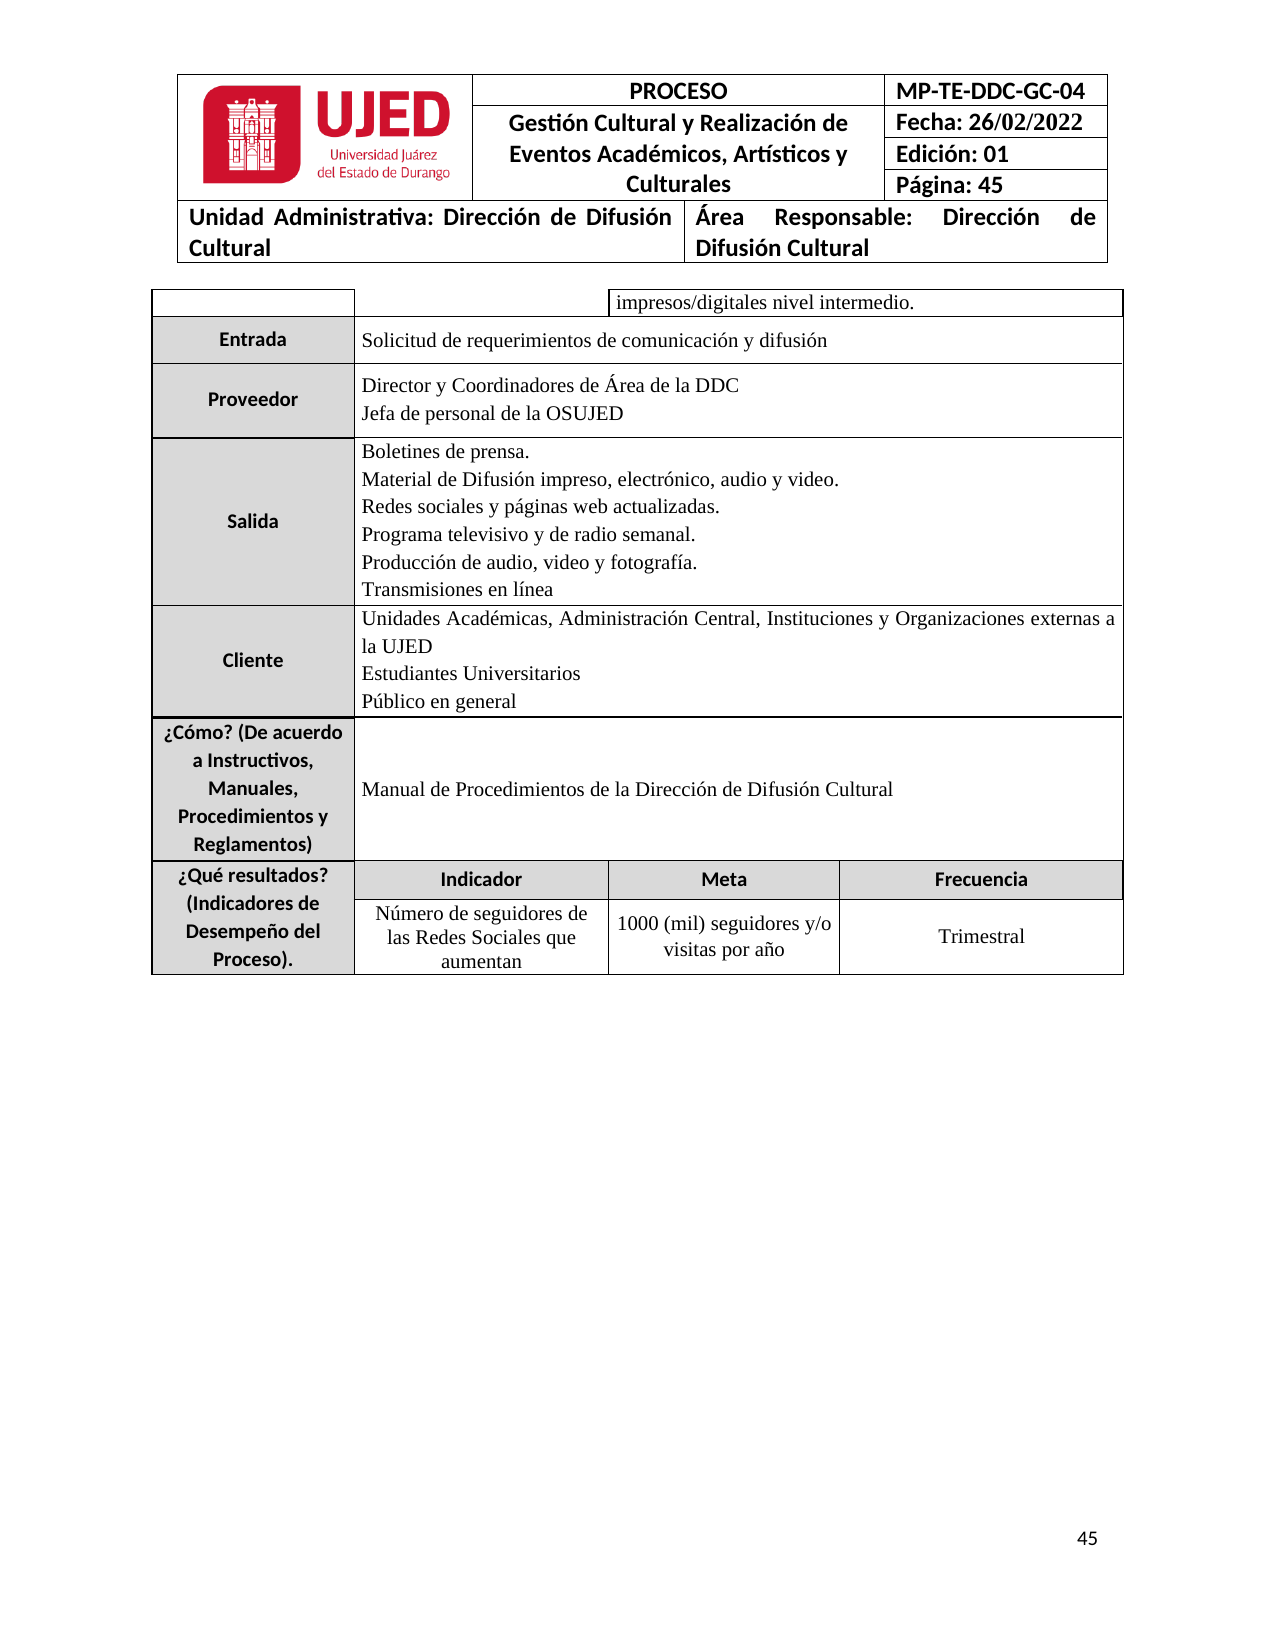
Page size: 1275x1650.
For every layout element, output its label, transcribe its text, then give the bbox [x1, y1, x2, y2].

table_cell Salida [153, 439, 354, 605]
table_cell Trimestral [840, 900, 1123, 974]
table_cell Director y Coordinadores de Área de la DDC Jefa de personal de la OSUJED [355, 363, 1123, 437]
table_cell Unidades Académicas, Administración Central, Instituciones y Organizaciones externas a la UJED Estudiantes Universitarios Público en general [355, 605, 1123, 716]
table_cell Frecuencia [840, 861, 1122, 899]
picture [188, 75, 457, 193]
table_cell Manual de Procedimientos de la Dirección de Difusión Cultural [355, 716, 1123, 860]
table_cell Solicitud de requerimientos de comunicación y difusión [355, 317, 1123, 363]
table_cell ¿Cómo? (De acuerdo a Instructivos, Manuales, Procedimientos y Reglamentos) [153, 719, 354, 860]
table_cell Indicador [355, 861, 608, 899]
table_cell Meta [609, 861, 839, 899]
table_cell ¿Qué resultados? (Indicadores de Desempeño del Proceso). [153, 862, 354, 974]
table_cell Proveedor [153, 364, 354, 437]
table_cell 1000 (mil) seguidores y/o visitas por año [609, 900, 839, 974]
table_cell Cliente [153, 606, 354, 716]
table_cell Boletines de prensa. Material de Difusión impreso, electrónico, audio y video. Redes sociales y páginas web actualizadas. Programa televisivo y de radio semanal. Producción de audio, video y fotografía. Transmisiones en línea [355, 437, 1123, 605]
table_cell EC1191 Uso de las normas ortográficas en textos impresos/digitales nivel intermedio. [610, 290, 1122, 316]
table_cell Número de seguidores de las Redes Sociales que aumentan [355, 900, 608, 974]
table_cell Entrada [153, 317, 354, 363]
